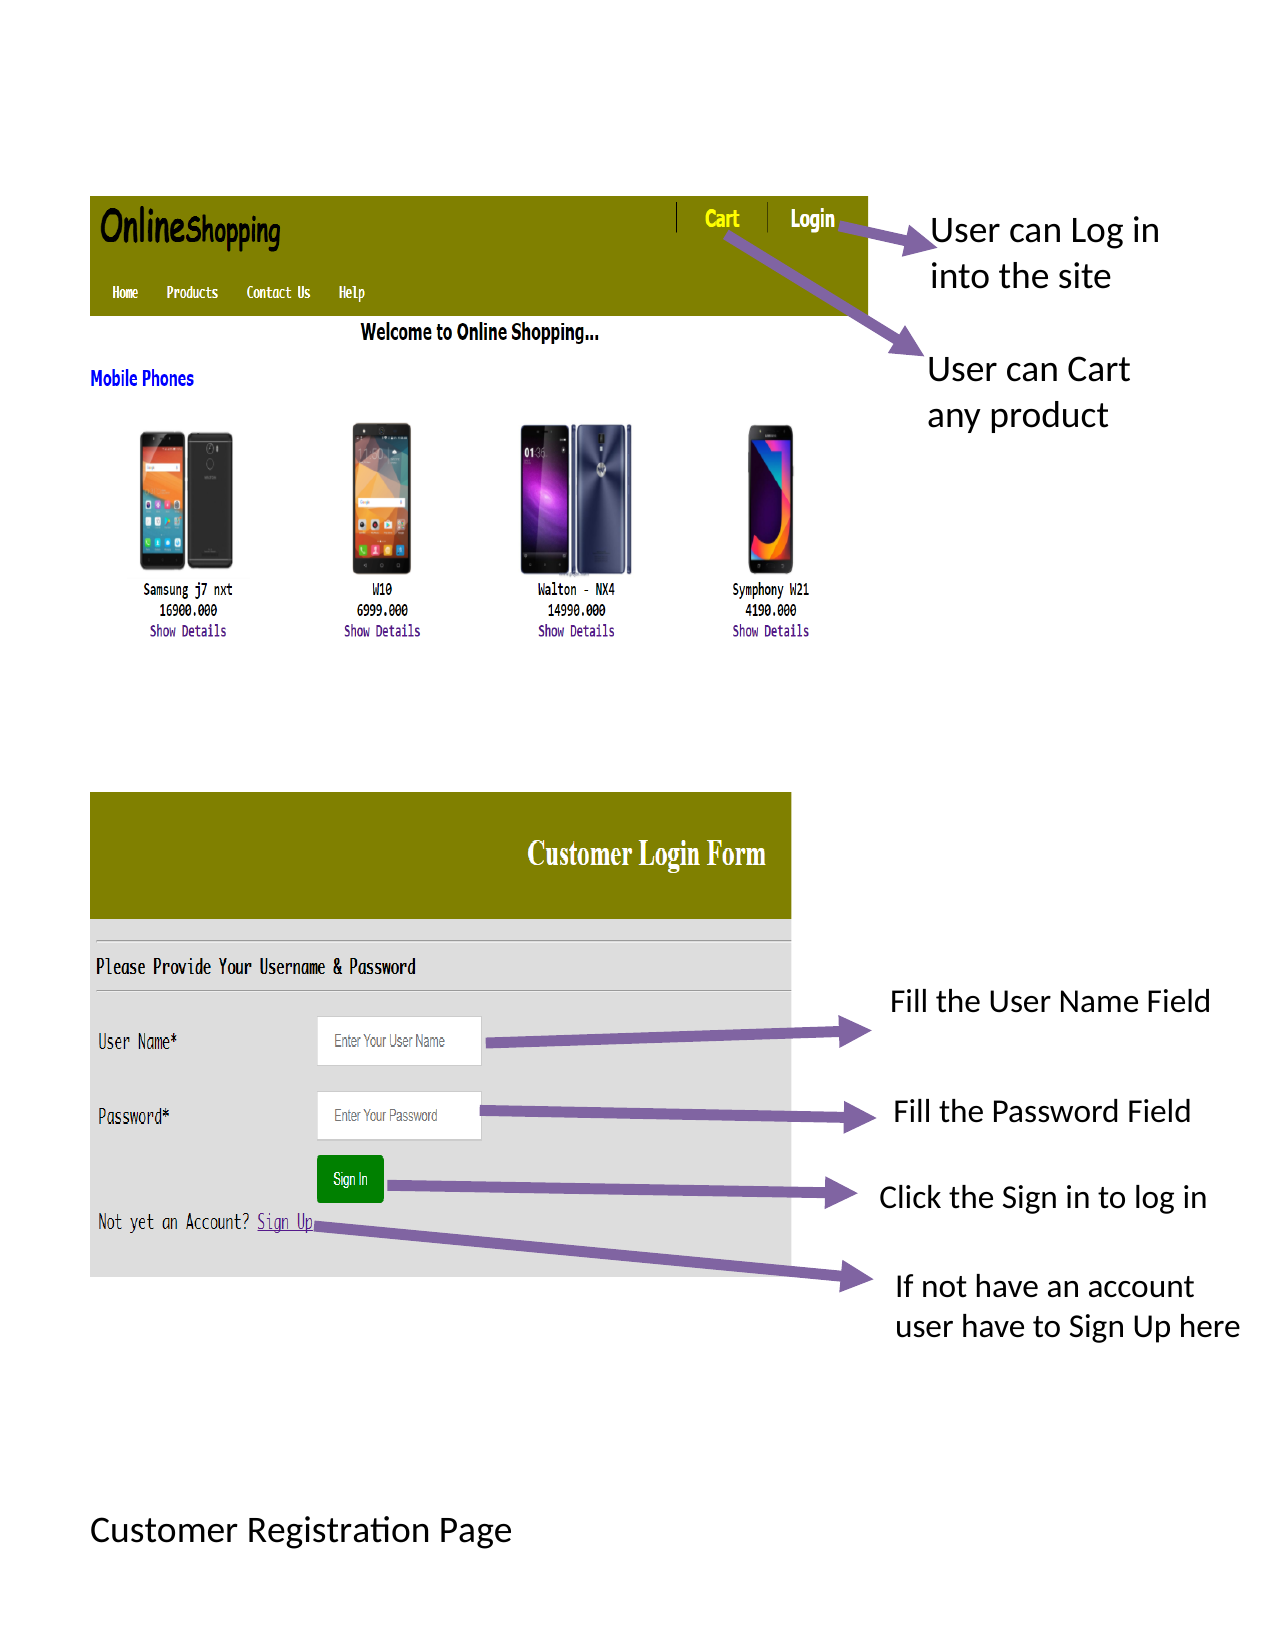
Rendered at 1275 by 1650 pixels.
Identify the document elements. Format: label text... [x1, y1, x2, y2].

picture [90, 792, 792, 1277]
text Customer Registration Page [90, 1506, 1155, 1551]
picture [90, 196, 869, 655]
